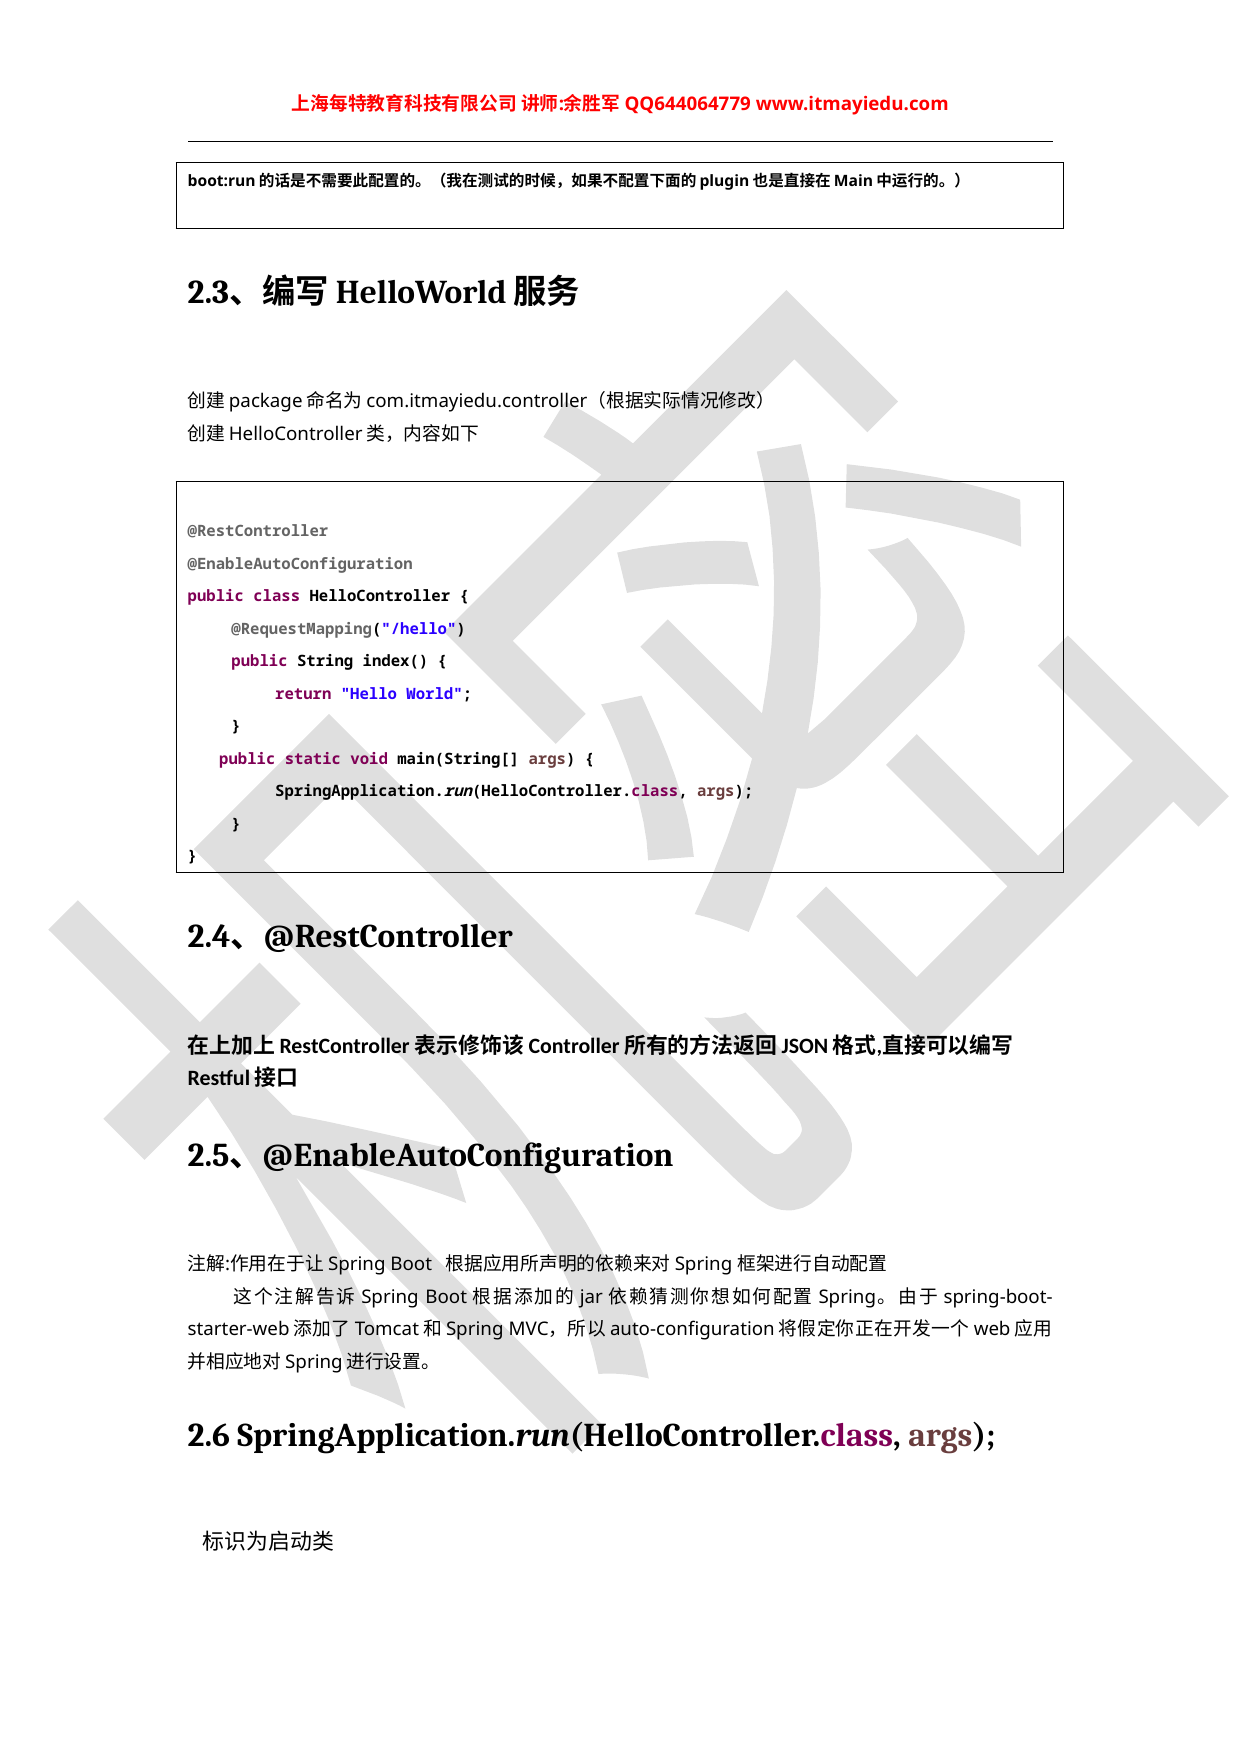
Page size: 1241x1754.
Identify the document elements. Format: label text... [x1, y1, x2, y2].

text 标识为启动类 [187, 1523, 1053, 1556]
subtitle 2.5、@EnableAutoConfiguration [187, 1119, 1053, 1184]
text 注解:作用在于让 Spring Boot 根据应用所声明的依赖来对 Spring 框架进行自动配置 这个注解告诉Spring Boot根据添加的jar依赖猜测你想如何配置Spring。由于spring-boot-starter-web添加了Tomcat和Spring MVC，所以auto-configuration将假定你正在开发一个web应用并相应地对Spring进行设置。 [187, 1246, 1053, 1376]
text 在上加上RestController 表示修饰该Controller所有的方法返回JSON格式,直接可以编写 [187, 1027, 1053, 1060]
table_header @RestController @EnableAutoConfiguration public class HelloController { @RequestMapping("/hello") public String index() { return "Hello World"; } public static void main(String[] args) { SpringApplication.run(HelloController.class, args); } } [177, 482, 1063, 872]
subtitle 2.4、@RestController [187, 900, 1053, 965]
subtitle 2.6 SpringApplication.run(HelloController.class, args); [187, 1403, 1053, 1468]
text Restful接口 [187, 1060, 1053, 1092]
subtitle 2.3、编写HelloWorld服务 [187, 256, 1053, 321]
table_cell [177, 163, 1063, 228]
text 创建HelloController类，内容如下 [187, 416, 1053, 448]
text 创建package命名为com.itmayiedu.controller（根据实际情况修改） [187, 383, 1053, 416]
